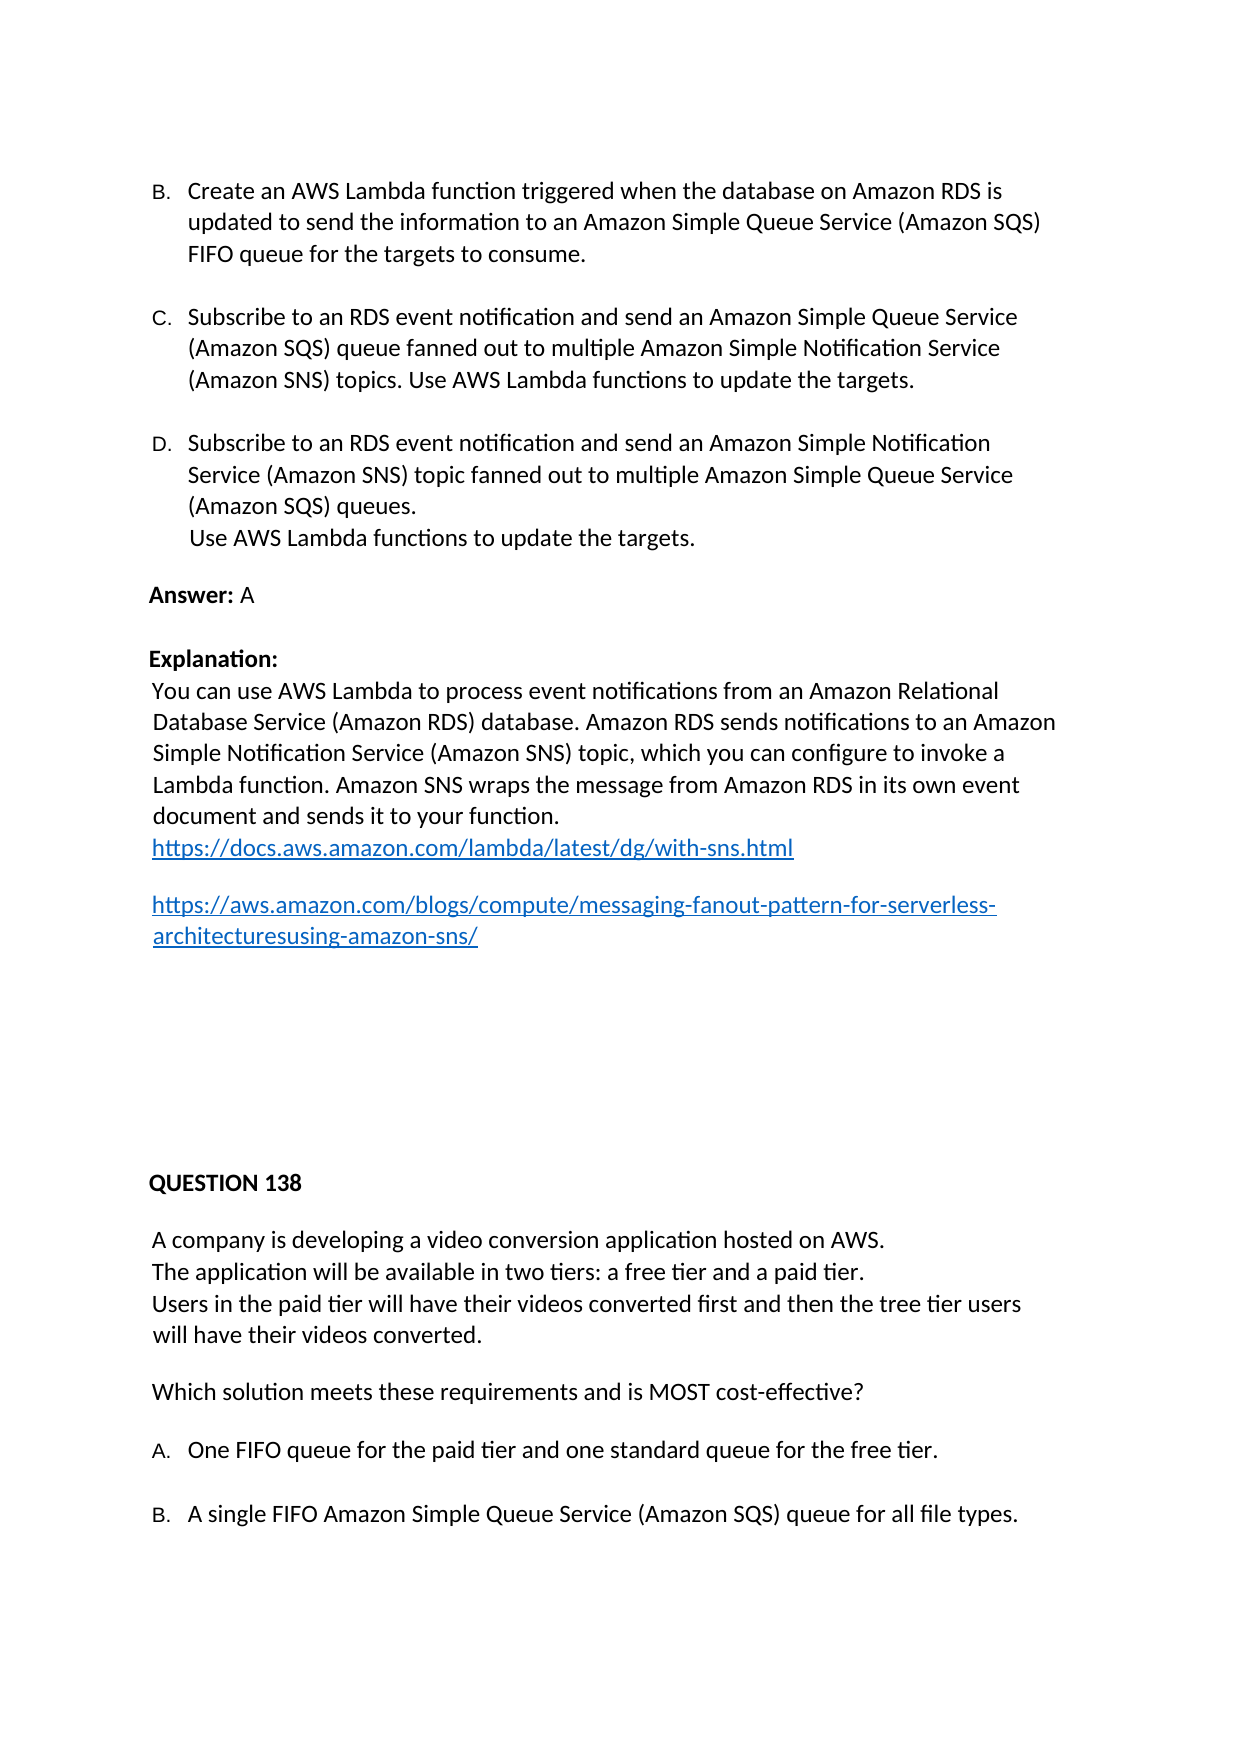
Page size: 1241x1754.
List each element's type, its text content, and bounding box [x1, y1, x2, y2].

text Which solution meets these requirements and is MOST cost-effective? [152, 1376, 1061, 1407]
text QUESTION 138 [148, 1168, 335, 1198]
list Subscribe to an RDS event notification and send an Amazon Simple Notification Service (Amazon SNS) topic fanned out to multiple Amazon Simple Queue Service (Amazon SQS) queues. [152, 427, 1061, 521]
text https://docs.aws.amazon.com/lambda/latest/dg/with-sns.html [152, 832, 1061, 863]
text A company is developing a video conversion application hosted on AWS. [152, 1224, 1061, 1255]
text The application will be available in two tiers: a free tier and a paid tier. [152, 1256, 1061, 1287]
list A single FIFO Amazon Simple Queue Service (Amazon SQS) queue for all file types. [152, 1498, 1061, 1529]
text You can use AWS Lambda to process event notifications from an Amazon Relational Database Service (Amazon RDS) database. Amazon RDS sends notifications to an Amazon Simple Notification Service (Amazon SNS) topic, which you can configure to invoke a Lambda function. Amazon SNS wraps the message from Amazon RDS in its own event document and sends it to your function. [152, 675, 1061, 831]
text https://aws.amazon.com/blogs/compute/messaging-fanout-pattern-for-serverless-architecturesusing-amazon-sns/ [152, 889, 1061, 951]
text Answer: A [148, 579, 335, 610]
text Use AWS Lambda functions to update the targets. [189, 522, 1061, 552]
list One FIFO queue for the paid tier and one standard queue for the free tier. [152, 1435, 1061, 1465]
text Explanation: [148, 643, 335, 674]
list Subscribe to an RDS event notification and send an Amazon Simple Queue Service (Amazon SQS) queue fanned out to multiple Amazon Simple Notification Service (Amazon SNS) topics. Use AWS Lambda functions to update the targets. [152, 301, 1061, 394]
list Create an AWS Lambda function triggered when the database on Amazon RDS is updated to send the information to an Amazon Simple Queue Service (Amazon SQS) FIFO queue for the targets to consume. [152, 175, 1061, 268]
text Users in the paid tier will have their videos converted first and then the tree tier users will have their videos converted. [152, 1288, 1061, 1350]
